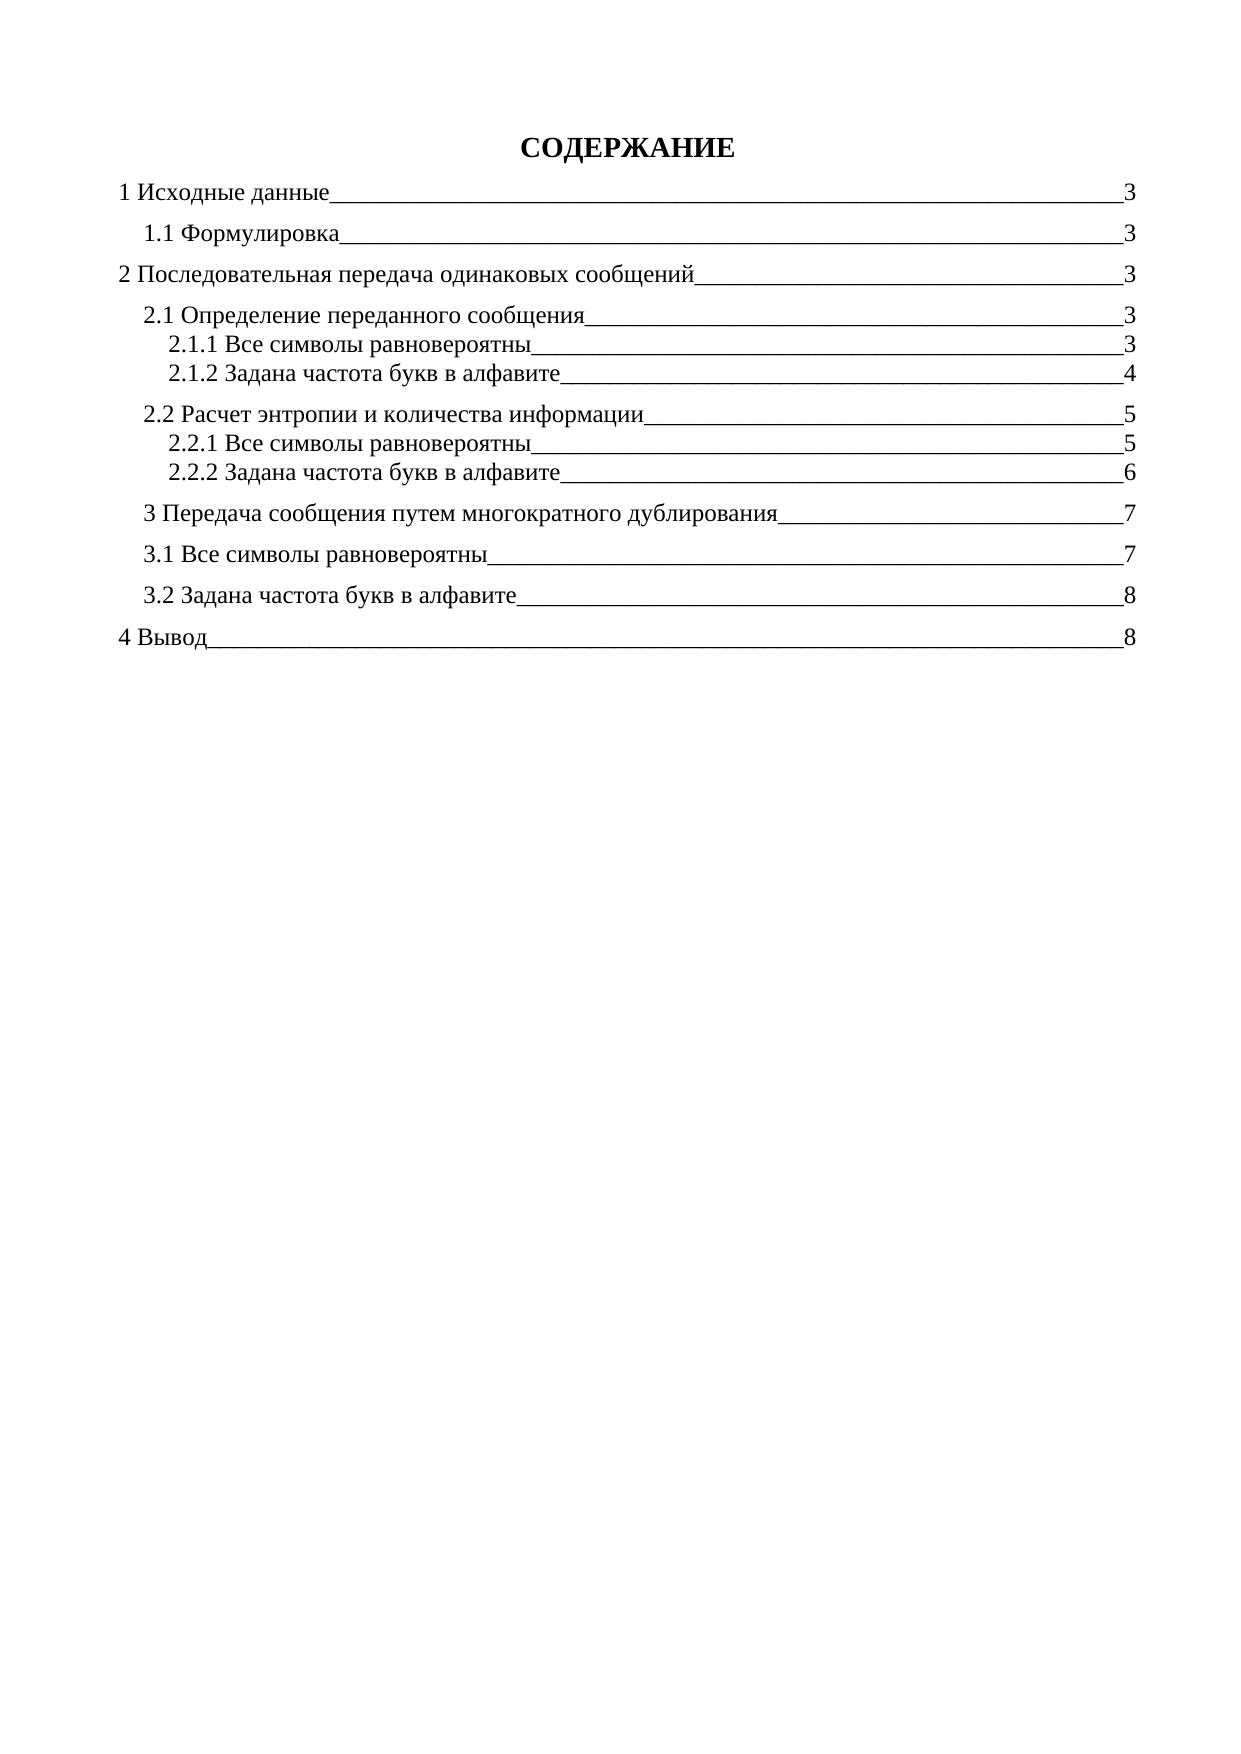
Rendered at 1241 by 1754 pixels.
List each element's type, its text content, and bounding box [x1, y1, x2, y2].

text 2.1 Определение переданного сообщения 3 [143, 300, 1137, 329]
text 4 Вывод 8 [118, 622, 1137, 650]
text 2 Последовательная передача одинаковых сообщений 3 [118, 259, 1137, 288]
text 3 Передача сообщения путем многократного дублирования 7 [143, 498, 1137, 527]
text 3.1 Все символы равновероятны 7 [143, 539, 1137, 568]
text СОДЕРЖАНИЕ [118, 131, 1137, 164]
text 2.1.1 Все символы равновероятны 3 [168, 329, 1137, 358]
text 1.1 Формулировка 3 [143, 218, 1137, 247]
text 2.2 Расчет энтропии и количества информации 5 [143, 399, 1137, 428]
text 2.2.2 Задана частота букв в алфавите 6 [168, 457, 1137, 485]
text 2.1.2 Задана частота букв в алфавите 4 [168, 358, 1137, 387]
text 2.2.1 Все символы равновероятны 5 [168, 428, 1137, 457]
text 1 Исходные данные 3 [118, 177, 1137, 205]
text 3.2 Задана частота букв в алфавите 8 [143, 580, 1137, 609]
